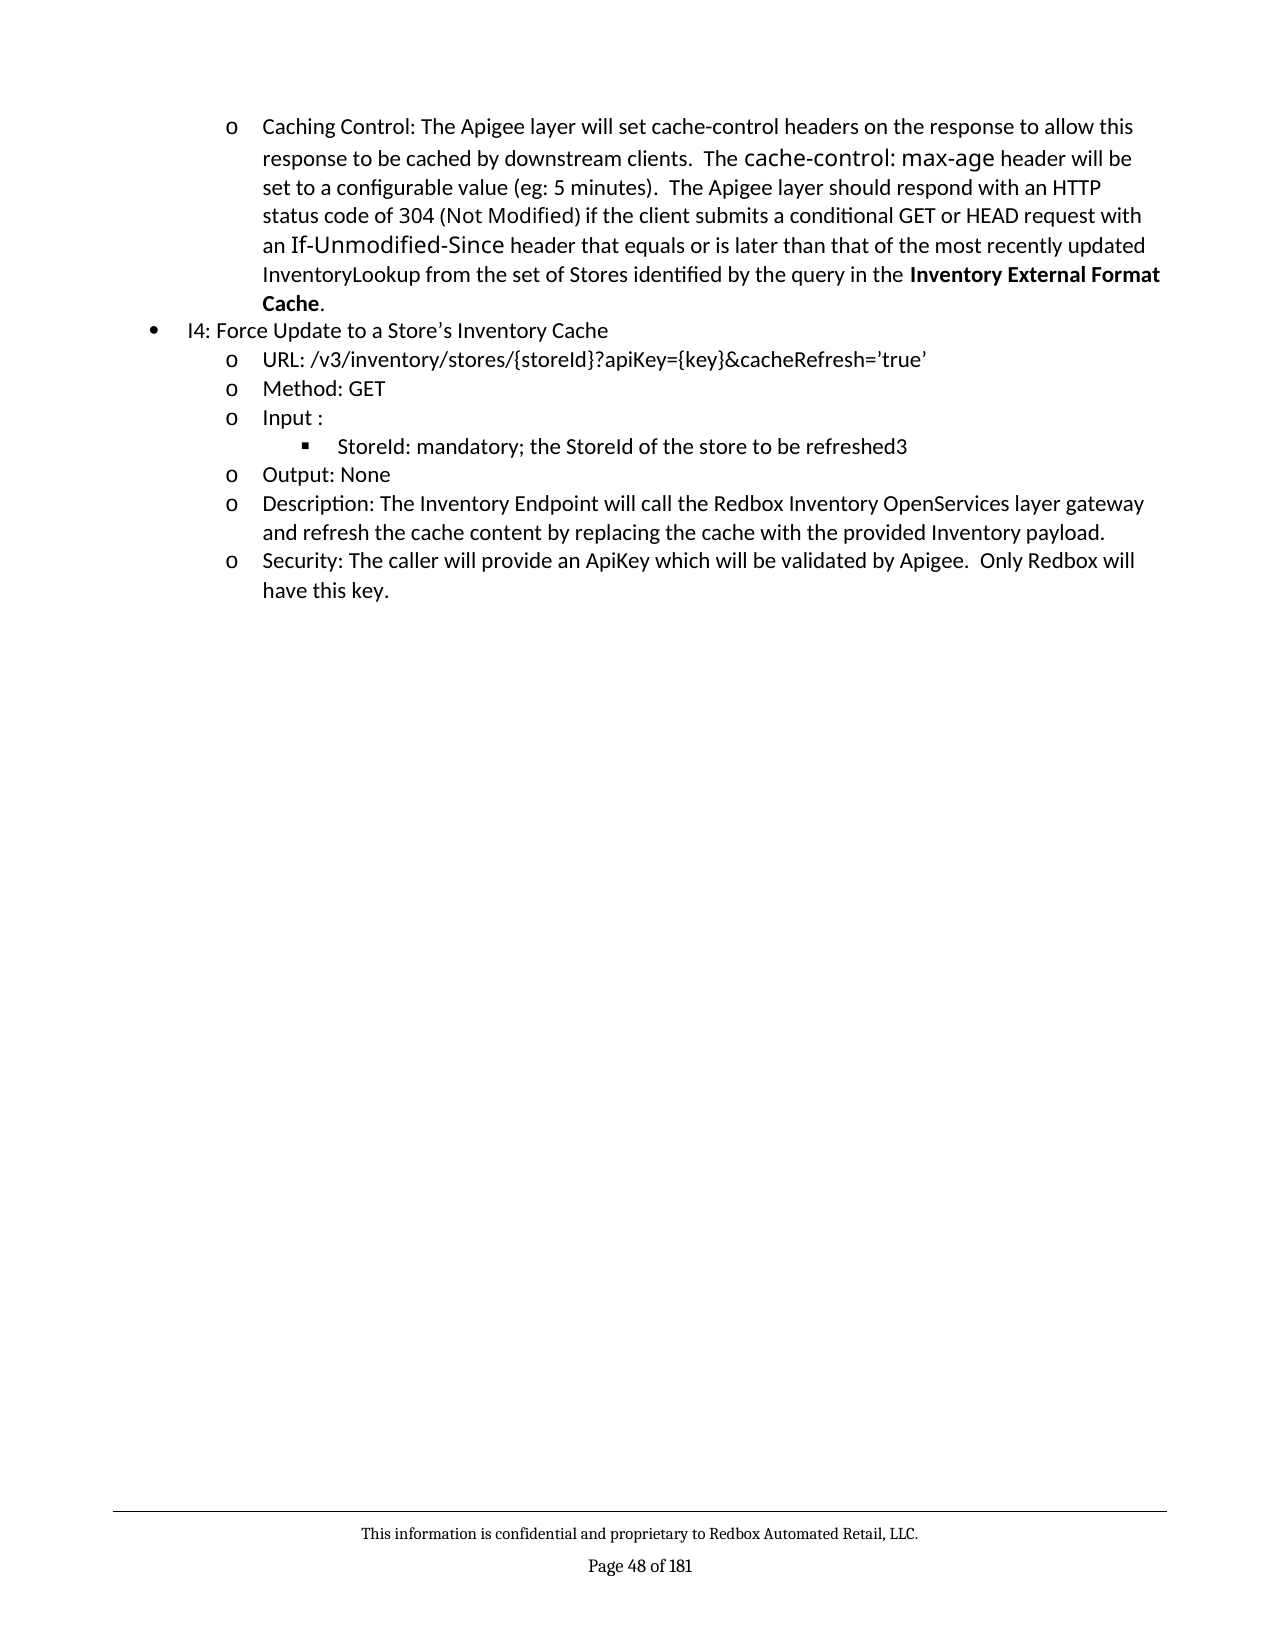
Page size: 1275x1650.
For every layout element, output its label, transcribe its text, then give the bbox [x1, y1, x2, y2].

list I4: Force Update to a Store’s Inventory Cache [150, 317, 1162, 345]
list Caching Control: The Apigee layer will set cache-control headers on the response to allow this response to be cached by downstream clients. The cache-control: max-age header will be set to a configurable value (eg: 5 minutes). The Apigee layer should respond with an HTTP status code of 304 (Not Modified) if the client submits a conditional GET or HEAD request with an If-Unmodified-Since header that equals or is later than that of the most recently updated InventoryLookup from the set of Stores identified by the query in the Inventory External Format Cache. [225, 112, 1162, 317]
list Method: GET [225, 374, 1162, 403]
list StoreId: mandatory; the StoreId of the store to be refreshed3 [300, 432, 1162, 460]
list Security: The caller will provide an ApiKey which will be validated by Apigee. Only Redbox will have this key. [225, 547, 1162, 604]
list Output: None [225, 460, 1162, 489]
list Input : [225, 403, 1162, 432]
list URL: /v3/inventory/stores/{storeId}?apiKey={key}&cacheRefresh=’true’ [225, 345, 1162, 374]
list Description: The Inventory Endpoint will call the Redbox Inventory OpenServices layer gateway and refresh the cache content by replacing the cache with the provided Inventory payload. [225, 489, 1162, 547]
